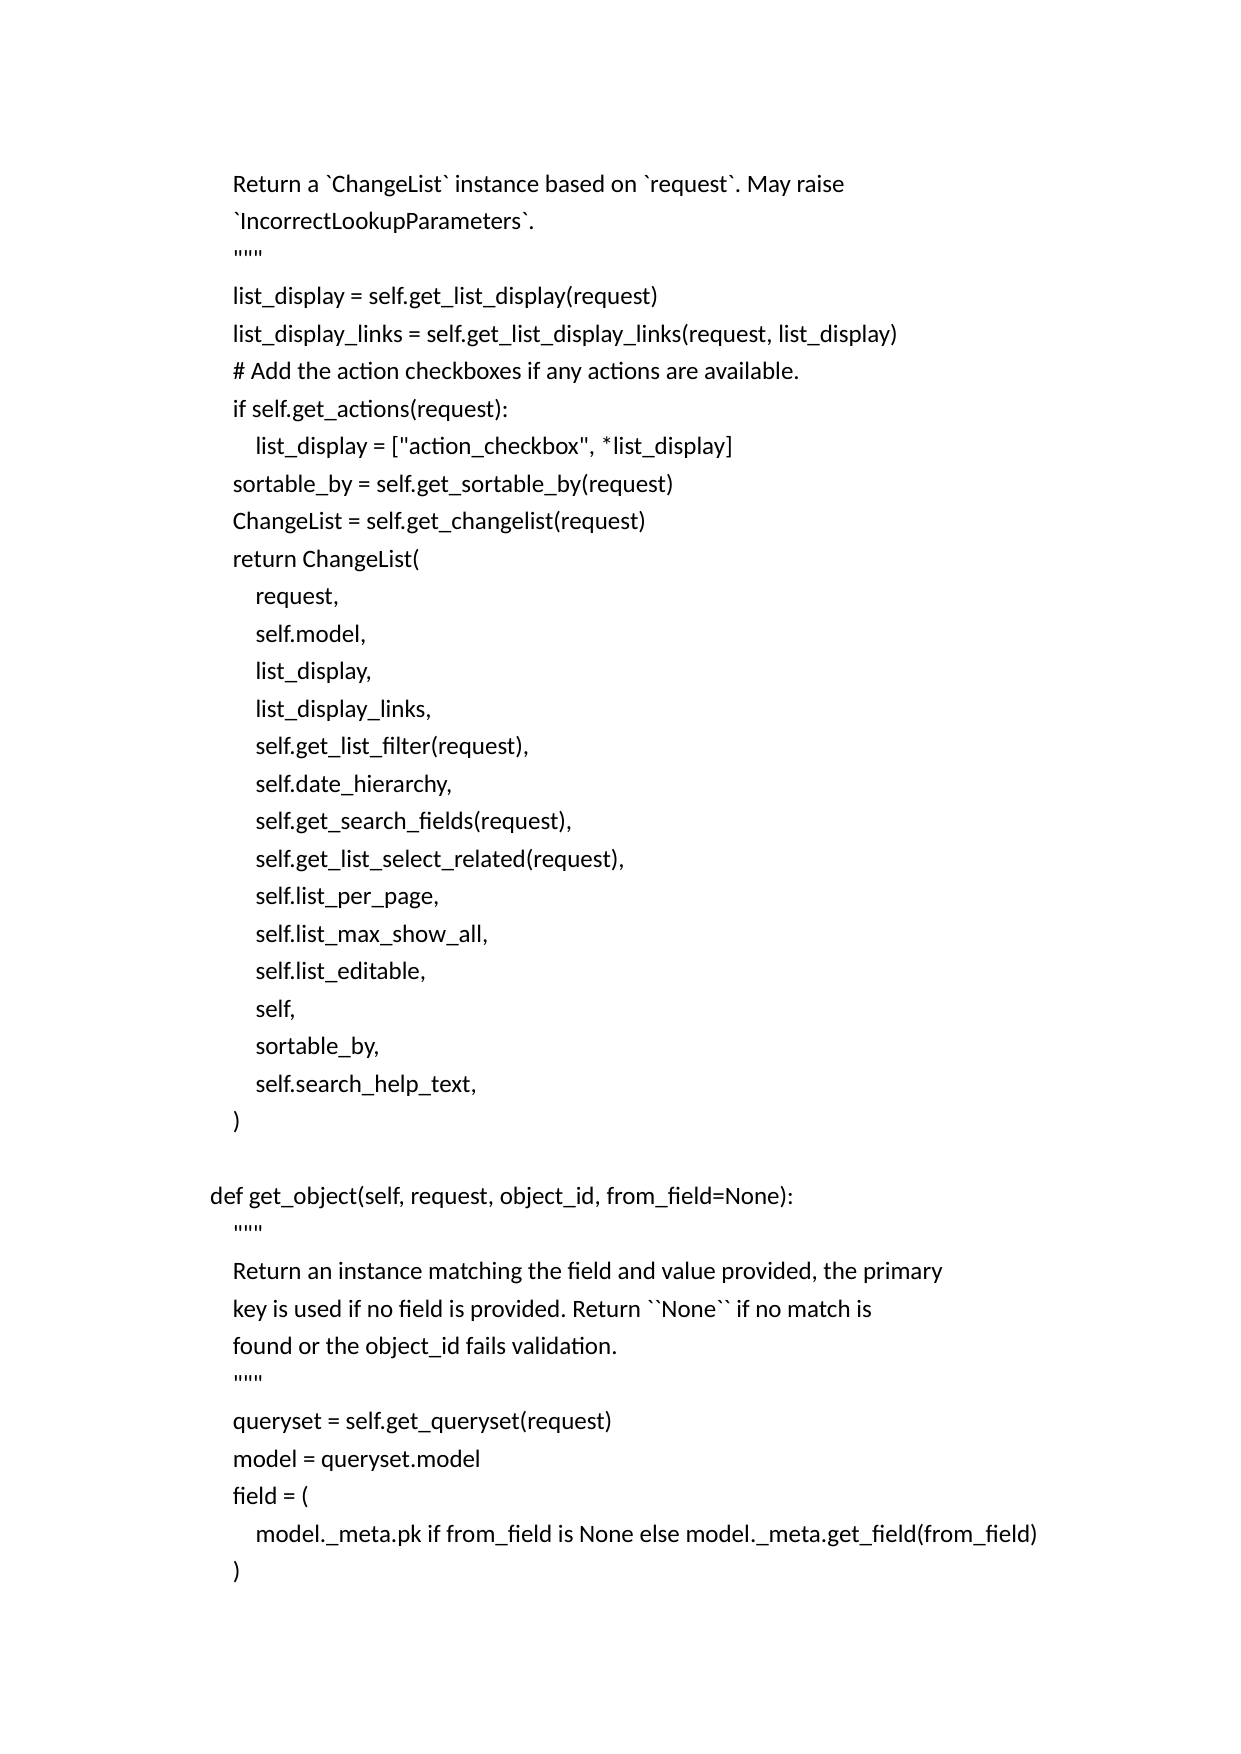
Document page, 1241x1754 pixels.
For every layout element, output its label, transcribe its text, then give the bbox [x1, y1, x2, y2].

text self.model, [187, 614, 1053, 652]
text list_display_links = self.get_list_display_links(request, list_display) [187, 314, 1053, 352]
text Return a `ChangeList` instance based on `request`. May raise [187, 164, 1053, 202]
text request, [187, 577, 1053, 614]
text queryset = self.get_queryset(request) [187, 1402, 1053, 1439]
text self.get_list_select_related(request), [187, 839, 1053, 877]
text list_display, [187, 652, 1053, 689]
text self, [187, 989, 1053, 1027]
text list_display = ["action_checkbox", *list_display] [187, 427, 1053, 464]
text list_display_links, [187, 689, 1053, 727]
text sortable_by = self.get_sortable_by(request) [187, 464, 1053, 502]
text Return an instance matching the field and value provided, the primary [187, 1252, 1053, 1289]
text # Add the action checkboxes if any actions are available. [187, 352, 1053, 389]
text """ [187, 1364, 1053, 1402]
text sortable_by, [187, 1027, 1053, 1064]
text return ChangeList( [187, 539, 1053, 577]
text self.list_per_page, [187, 877, 1053, 914]
text if self.get_actions(request): [187, 389, 1053, 427]
text self.search_help_text, [187, 1064, 1053, 1102]
text ) [187, 1552, 1053, 1589]
text def get_object(self, request, object_id, from_field=None): [187, 1177, 1053, 1214]
text model._meta.pk if from_field is None else model._meta.get_field(from_field) [187, 1514, 1053, 1552]
text field = ( [187, 1477, 1053, 1514]
text """ [187, 1214, 1053, 1252]
text list_display = self.get_list_display(request) [187, 277, 1053, 314]
text ChangeList = self.get_changelist(request) [187, 502, 1053, 539]
text self.get_search_fields(request), [187, 802, 1053, 839]
text key is used if no field is provided. Return ``None`` if no match is [187, 1289, 1053, 1327]
text self.list_editable, [187, 952, 1053, 989]
text """ [187, 239, 1053, 277]
text self.list_max_show_all, [187, 914, 1053, 952]
text self.get_list_filter(request), [187, 727, 1053, 764]
text model = queryset.model [187, 1439, 1053, 1477]
text ) [187, 1102, 1053, 1139]
text self.date_hierarchy, [187, 764, 1053, 802]
text found or the object_id fails validation. [187, 1327, 1053, 1364]
text `IncorrectLookupParameters`. [187, 202, 1053, 239]
